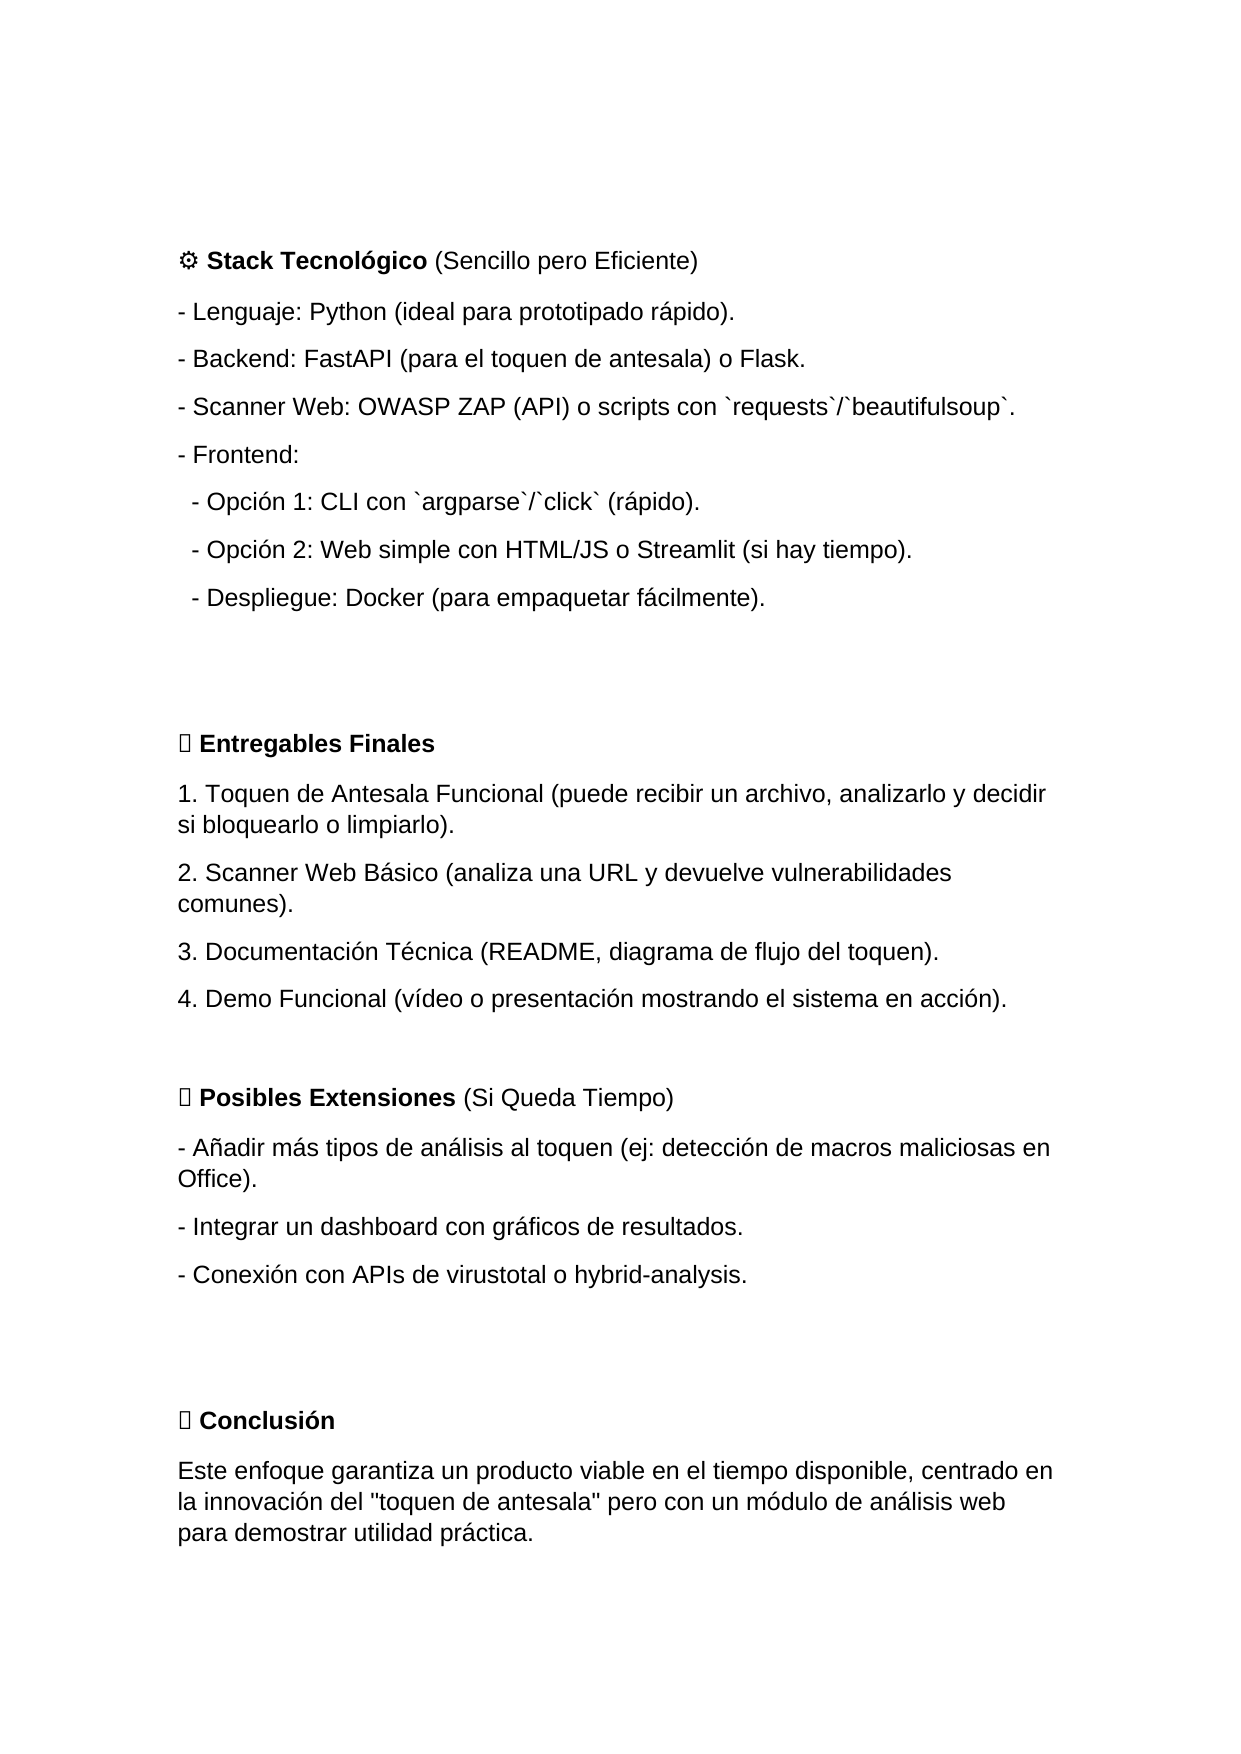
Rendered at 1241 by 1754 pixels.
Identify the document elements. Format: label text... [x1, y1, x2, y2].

text ⚙️ Stack Tecnológico (Sencillo pero Eficiente) [177, 243, 1063, 277]
text - Backend: FastAPI (para el toquen de antesala) o Flask. [177, 344, 1063, 373]
text - Frontend: [177, 439, 1063, 468]
text - Conexión con APIs de virustotal o hybrid-analysis. [177, 1260, 1063, 1288]
text 📌 Entregables Finales [177, 726, 1063, 760]
text 4. Demo Funcional (vídeo o presentación mostrando el sistema en acción). [177, 984, 1063, 1013]
text 3. Documentación Técnica (README, diagrama de flujo del toquen). [177, 937, 1063, 966]
text 1. Toquen de Antesala Funcional (puede recibir un archivo, analizarlo y decidir si bloquearlo o limpiarlo). [177, 779, 1063, 839]
text - Integrar un dashboard con gráficos de resultados. [177, 1212, 1063, 1241]
text - Añadir más tipos de análisis al toquen (ej: detección de macros maliciosas en Office). [177, 1133, 1063, 1193]
text - Despliegue: Docker (para empaquetar fácilmente). [177, 583, 1063, 611]
text 🔎 Posibles Extensiones (Si Queda Tiempo) [177, 1080, 1063, 1114]
text - Opción 1: CLI con `argparse`/`click` (rápido). [177, 487, 1063, 516]
text - Lenguaje: Python (ideal para prototipado rápido). [177, 296, 1063, 325]
text - Opción 2: Web simple con HTML/JS o Streamlit (si hay tiempo). [177, 535, 1063, 564]
text 2. Scanner Web Básico (analiza una URL y devuelve vulnerabilidades comunes). [177, 858, 1063, 918]
text Este enfoque garantiza un producto viable en el tiempo disponible, centrado en la innovación del "toquen de antesala" pero con un módulo de análisis web para demostrar utilidad práctica. [177, 1456, 1063, 1547]
text - Scanner Web: OWASP ZAP (API) o scripts con `requests`/`beautifulsoup`. [177, 392, 1063, 421]
text 🎯 Conclusión [177, 1403, 1063, 1437]
